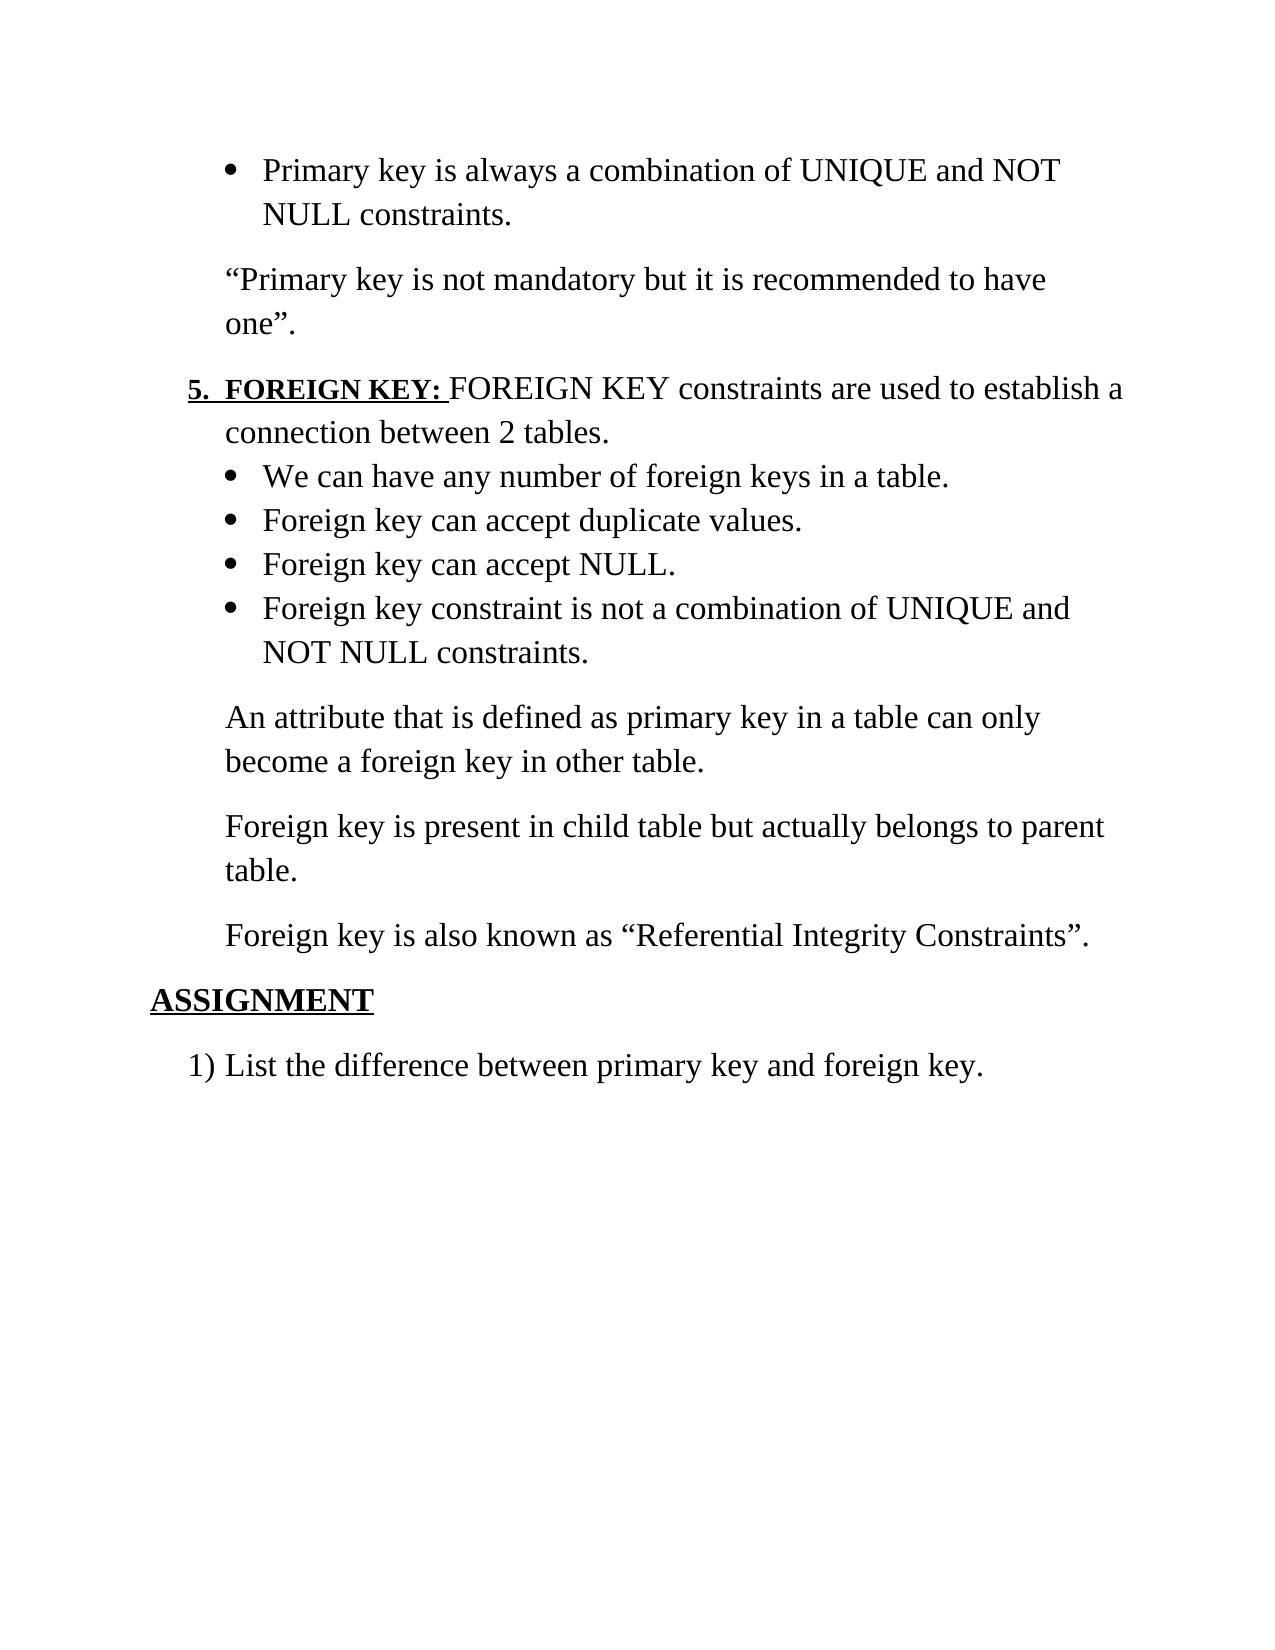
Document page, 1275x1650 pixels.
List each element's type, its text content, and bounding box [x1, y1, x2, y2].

list Primary key is always a combination of UNIQUE and NOT NULL constraints. [225, 150, 1125, 232]
list Foreign key can accept duplicate values. [225, 500, 1125, 538]
list Foreign key can accept NULL. [225, 544, 1125, 582]
text Foreign key is present in child table but actually belongs to parent table. [225, 806, 1125, 888]
text Foreign key is also known as “Referential Integrity Constraints”. [225, 915, 1125, 953]
list We can have any number of foreign keys in a table. [225, 456, 1125, 494]
text ASSIGNMENT [150, 980, 1125, 1018]
list List the difference between primary key and foreign key. [187, 1045, 1125, 1083]
list FOREIGN KEY: FOREIGN KEY constraints are used to establish a connection between 2 tables. [187, 368, 1125, 450]
text An attribute that is defined as primary key in a table can only become a foreign key in other table. [225, 697, 1125, 779]
text “Primary key is not mandatory but it is recommended to have one”. [225, 259, 1125, 341]
list Foreign key constraint is not a combination of UNIQUE and NOT NULL constraints. [225, 588, 1125, 671]
